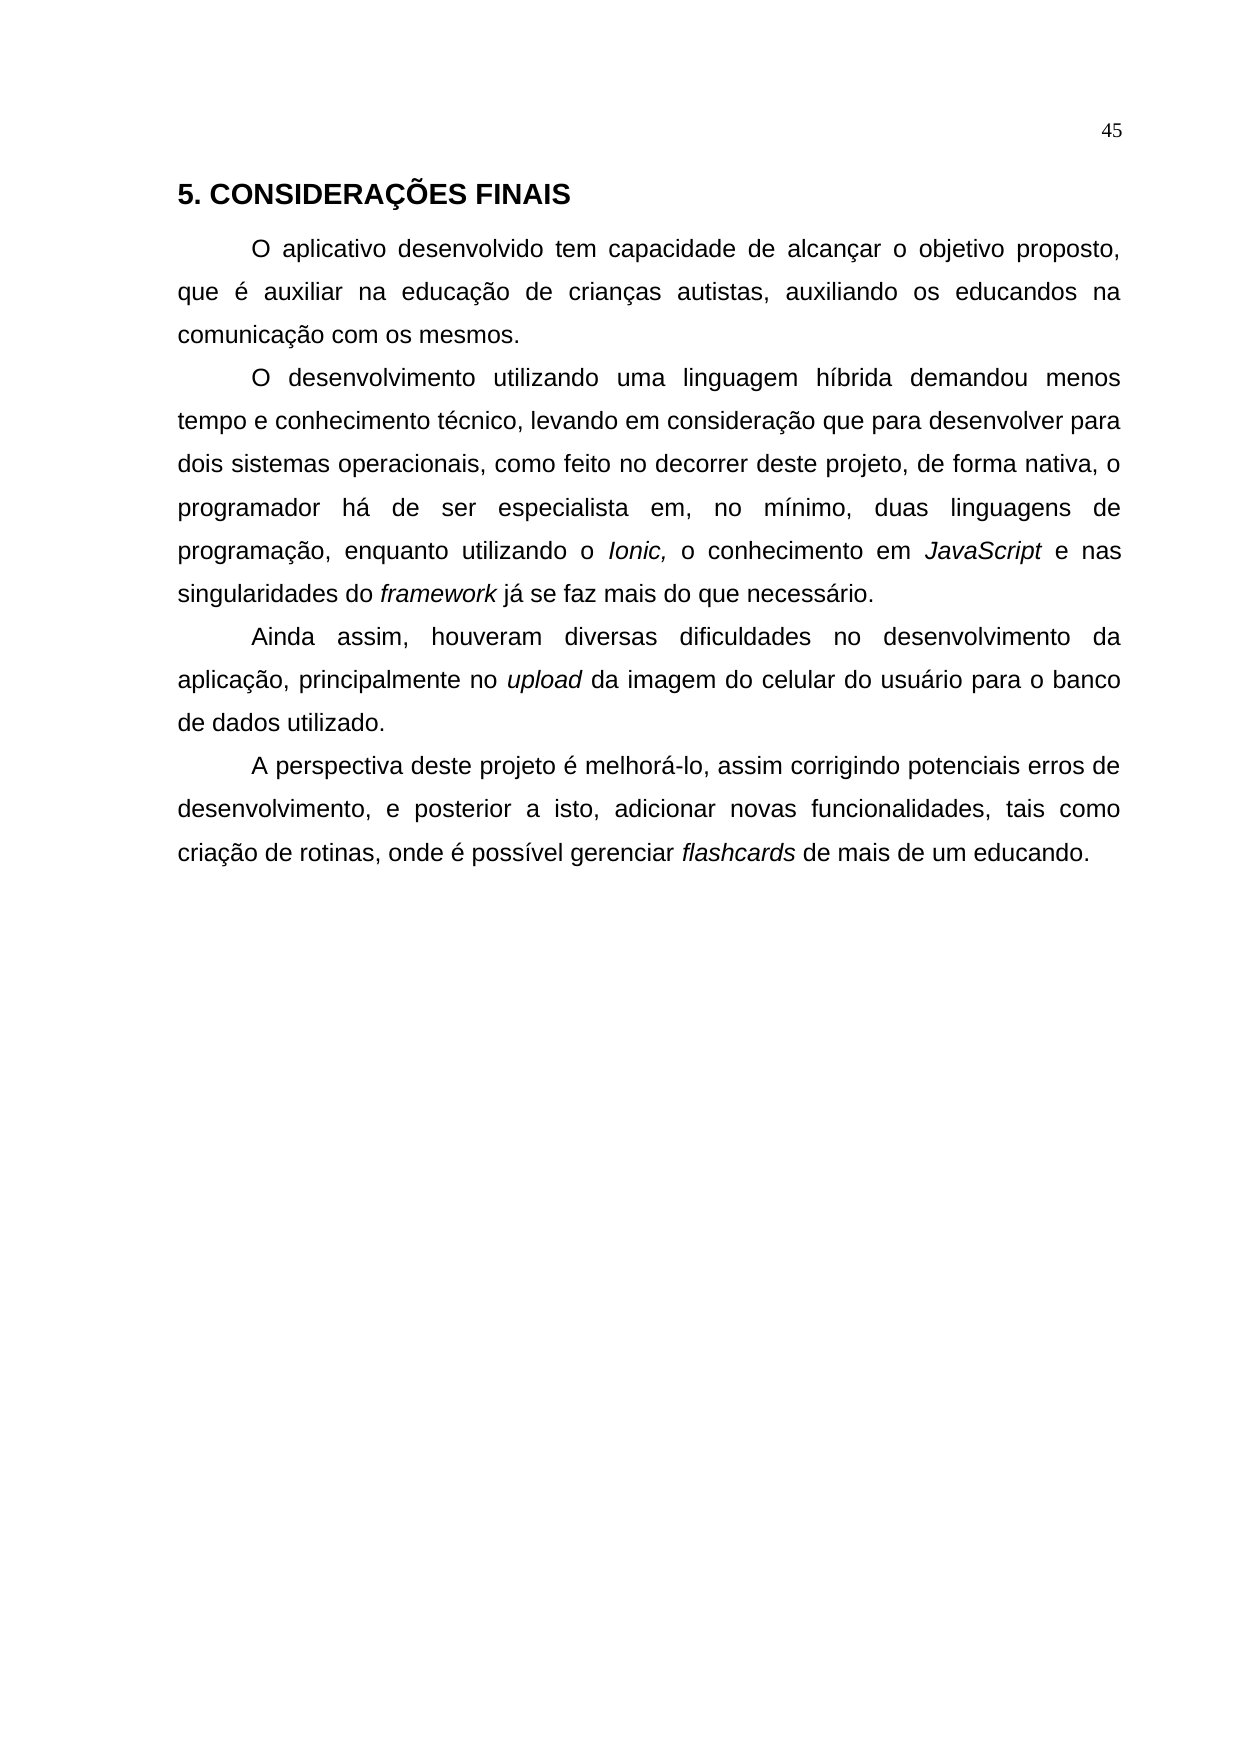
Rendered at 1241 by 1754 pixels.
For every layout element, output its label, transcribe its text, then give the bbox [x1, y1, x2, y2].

text A perspectiva deste projeto é melhorá-lo, assim corrigindo potenciais erros de desenvolvimento, e posterior a isto, adicionar novas funcionalidades, tais como criação de rotinas, onde é possível gerenciar flashcards de mais de um educando. [177, 751, 1122, 866]
subtitle 5. CONSIDERAÇÕES FINAIS [177, 177, 1122, 211]
text O aplicativo desenvolvido tem capacidade de alcançar o objetivo proposto, que é auxiliar na educação de crianças autistas, auxiliando os educandos na comunicação com os mesmos. [177, 234, 1122, 349]
text Ainda assim, houveram diversas dificuldades no desenvolvimento da aplicação, principalmente no upload da imagem do celular do usuário para o banco de dados utilizado. [177, 622, 1122, 737]
text O desenvolvimento utilizando uma linguagem híbrida demandou menos tempo e conhecimento técnico, levando em consideração que para desenvolver para dois sistemas operacionais, como feito no decorrer deste projeto, de forma nativa, o programador há de ser especialista em, no mínimo, duas linguagens de programação, enquanto utilizando o Ionic, o conhecimento em JavaScript e nas singularidades do framework já se faz mais do que necessário. [177, 363, 1122, 607]
